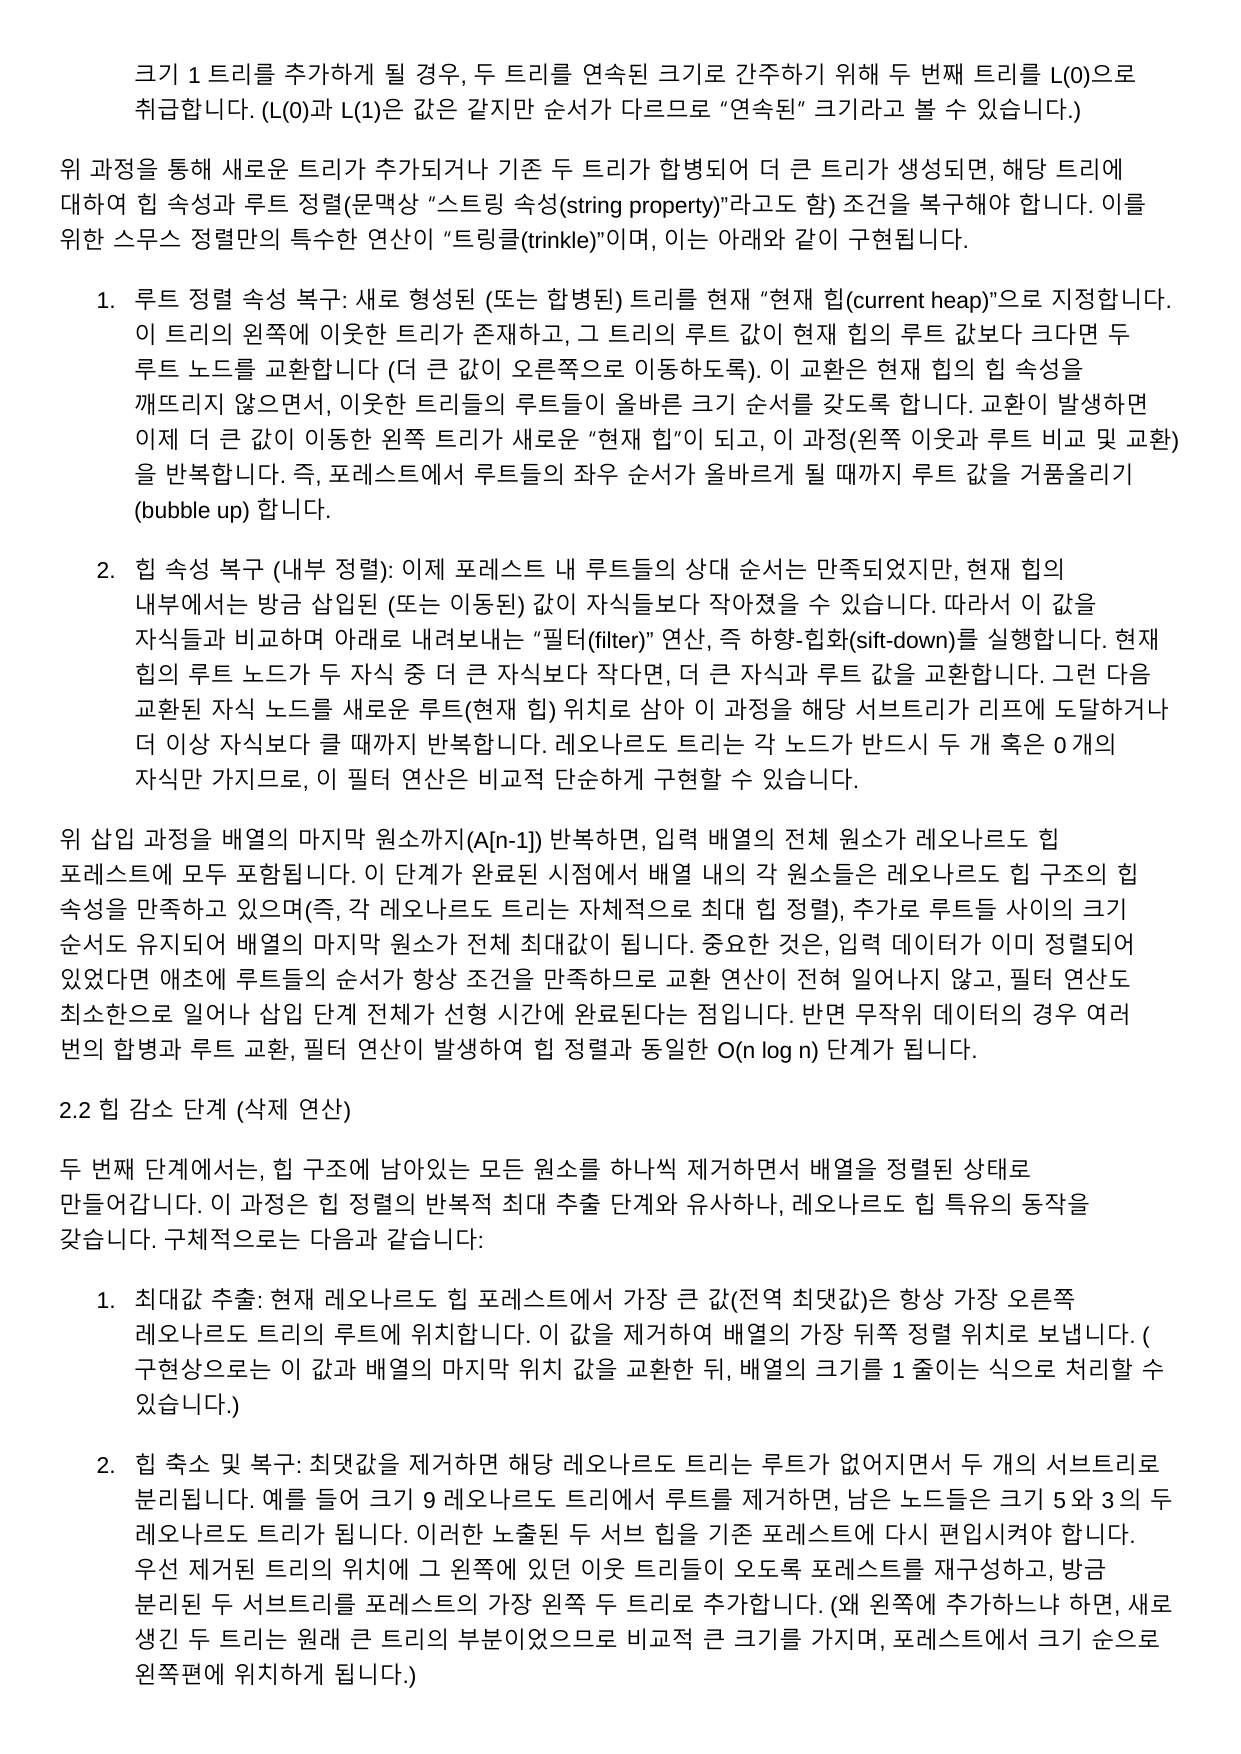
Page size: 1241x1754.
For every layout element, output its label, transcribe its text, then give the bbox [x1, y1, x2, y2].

list 최대값 추출: 현재 레오나르도 힙 포레스트에서 가장 큰 값(전역 최댓값)은 항상 가장 오른쪽 레오나르도 트리의 루트에 위치합니다. 이 값을 제거하여 배열의 가장 뒤쪽 정렬 위치로 보냅니다. (구현상으로는 이 값과 배열의 마지막 위치 값을 교환한 뒤, 배열의 크기를 1 줄이는 식으로 처리할 수 있습니다.) [96, 1284, 1181, 1419]
text 두 번째 단계에서는, 힙 구조에 남아있는 모든 원소를 하나씩 제거하면서 배열을 정렬된 상태로 만들어갑니다. 이 과정은 힙 정렬의 반복적 최대 추출 단계와 유사하나, 레오나르도 힙 특유의 동작을 갖습니다. 구체적으로는 다음과 같습니다: [59, 1154, 1181, 1254]
list 힙 축소 및 복구: 최댓값을 제거하면 해당 레오나르도 트리는 루트가 없어지면서 두 개의 서브트리로 분리됩니다. 예를 들어 크기 9 레오나르도 트리에서 루트를 제거하면, 남은 노드들은 크기 5와 3의 두 레오나르도 트리가 됩니다. 이러한 노출된 두 서브 힙을 기존 포레스트에 다시 편입시켜야 합니다. 우선 제거된 트리의 위치에 그 왼쪽에 있던 이웃 트리들이 오도록 포레스트를 재구성하고, 방금 분리된 두 서브트리를 포레스트의 가장 왼쪽 두 트리로 추가합니다. (왜 왼쪽에 추가하느냐 하면, 새로 생긴 두 트리는 원래 큰 트리의 부분이었으므로 비교적 큰 크기를 가지며, 포레스트에서 크기 순으로 왼쪽편에 위치하게 됩니다.) [96, 1449, 1181, 1689]
text 2.2 힙 감소 단계 (삭제 연산) [59, 1094, 1181, 1124]
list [96, 59, 1181, 124]
list 힙 속성 복구 (내부 정렬): 이제 포레스트 내 루트들의 상대 순서는 만족되었지만, 현재 힙의 내부에서는 방금 삽입된 (또는 이동된) 값이 자식들보다 작아졌을 수 있습니다. 따라서 이 값을 자식들과 비교하며 아래로 내려보내는 “필터(filter)” 연산, 즉 하향-힙화(sift-down)를 실행합니다. 현재 힙의 루트 노드가 두 자식 중 더 큰 자식보다 작다면, 더 큰 자식과 루트 값을 교환합니다. 그런 다음 교환된 자식 노드를 새로운 루트(현재 힙) 위치로 삼아 이 과정을 해당 서브트리가 리프에 도달하거나 더 이상 자식보다 클 때까지 반복합니다. 레오나르도 트리는 각 노드가 반드시 두 개 혹은 0개의 자식만 가지므로, 이 필터 연산은 비교적 단순하게 구현할 수 있습니다. [96, 554, 1181, 794]
text 위 과정을 통해 새로운 트리가 추가되거나 기존 두 트리가 합병되어 더 큰 트리가 생성되면, 해당 트리에 대하여 힙 속성과 루트 정렬(문맥상 “스트링 속성(string property)”라고도 함) 조건을 복구해야 합니다. 이를 위한 스무스 정렬만의 특수한 연산이 “트링클(trinkle)”이며, 이는 아래와 같이 구현됩니다. [59, 154, 1181, 254]
text 위 삽입 과정을 배열의 마지막 원소까지(A[n-1]) 반복하면, 입력 배열의 전체 원소가 레오나르도 힙 포레스트에 모두 포함됩니다. 이 단계가 완료된 시점에서 배열 내의 각 원소들은 레오나르도 힙 구조의 힙 속성을 만족하고 있으며(즉, 각 레오나르도 트리는 자체적으로 최대 힙 정렬), 추가로 루트들 사이의 크기 순서도 유지되어 배열의 마지막 원소가 전체 최대값이 됩니다. 중요한 것은, 입력 데이터가 이미 정렬되어 있었다면 애초에 루트들의 순서가 항상 조건을 만족하므로 교환 연산이 전혀 일어나지 않고, 필터 연산도 최소한으로 일어나 삽입 단계 전체가 선형 시간에 완료된다는 점입니다. 반면 무작위 데이터의 경우 여러 번의 합병과 루트 교환, 필터 연산이 발생하여 힙 정렬과 동일한 O(n log n) 단계가 됩니다. [59, 824, 1181, 1064]
list 루트 정렬 속성 복구: 새로 형성된 (또는 합병된) 트리를 현재 “현재 힙(current heap)”으로 지정합니다. 이 트리의 왼쪽에 이웃한 트리가 존재하고, 그 트리의 루트 값이 현재 힙의 루트 값보다 크다면 두 루트 노드를 교환합니다 (더 큰 값이 오른쪽으로 이동하도록). 이 교환은 현재 힙의 힙 속성을 깨뜨리지 않으면서, 이웃한 트리들의 루트들이 올바른 크기 순서를 갖도록 합니다. 교환이 발생하면 이제 더 큰 값이 이동한 왼쪽 트리가 새로운 “현재 힙”이 되고, 이 과정(왼쪽 이웃과 루트 비교 및 교환)을 반복합니다. 즉, 포레스트에서 루트들의 좌우 순서가 올바르게 될 때까지 루트 값을 거품올리기(bubble up) 합니다. [96, 284, 1181, 524]
